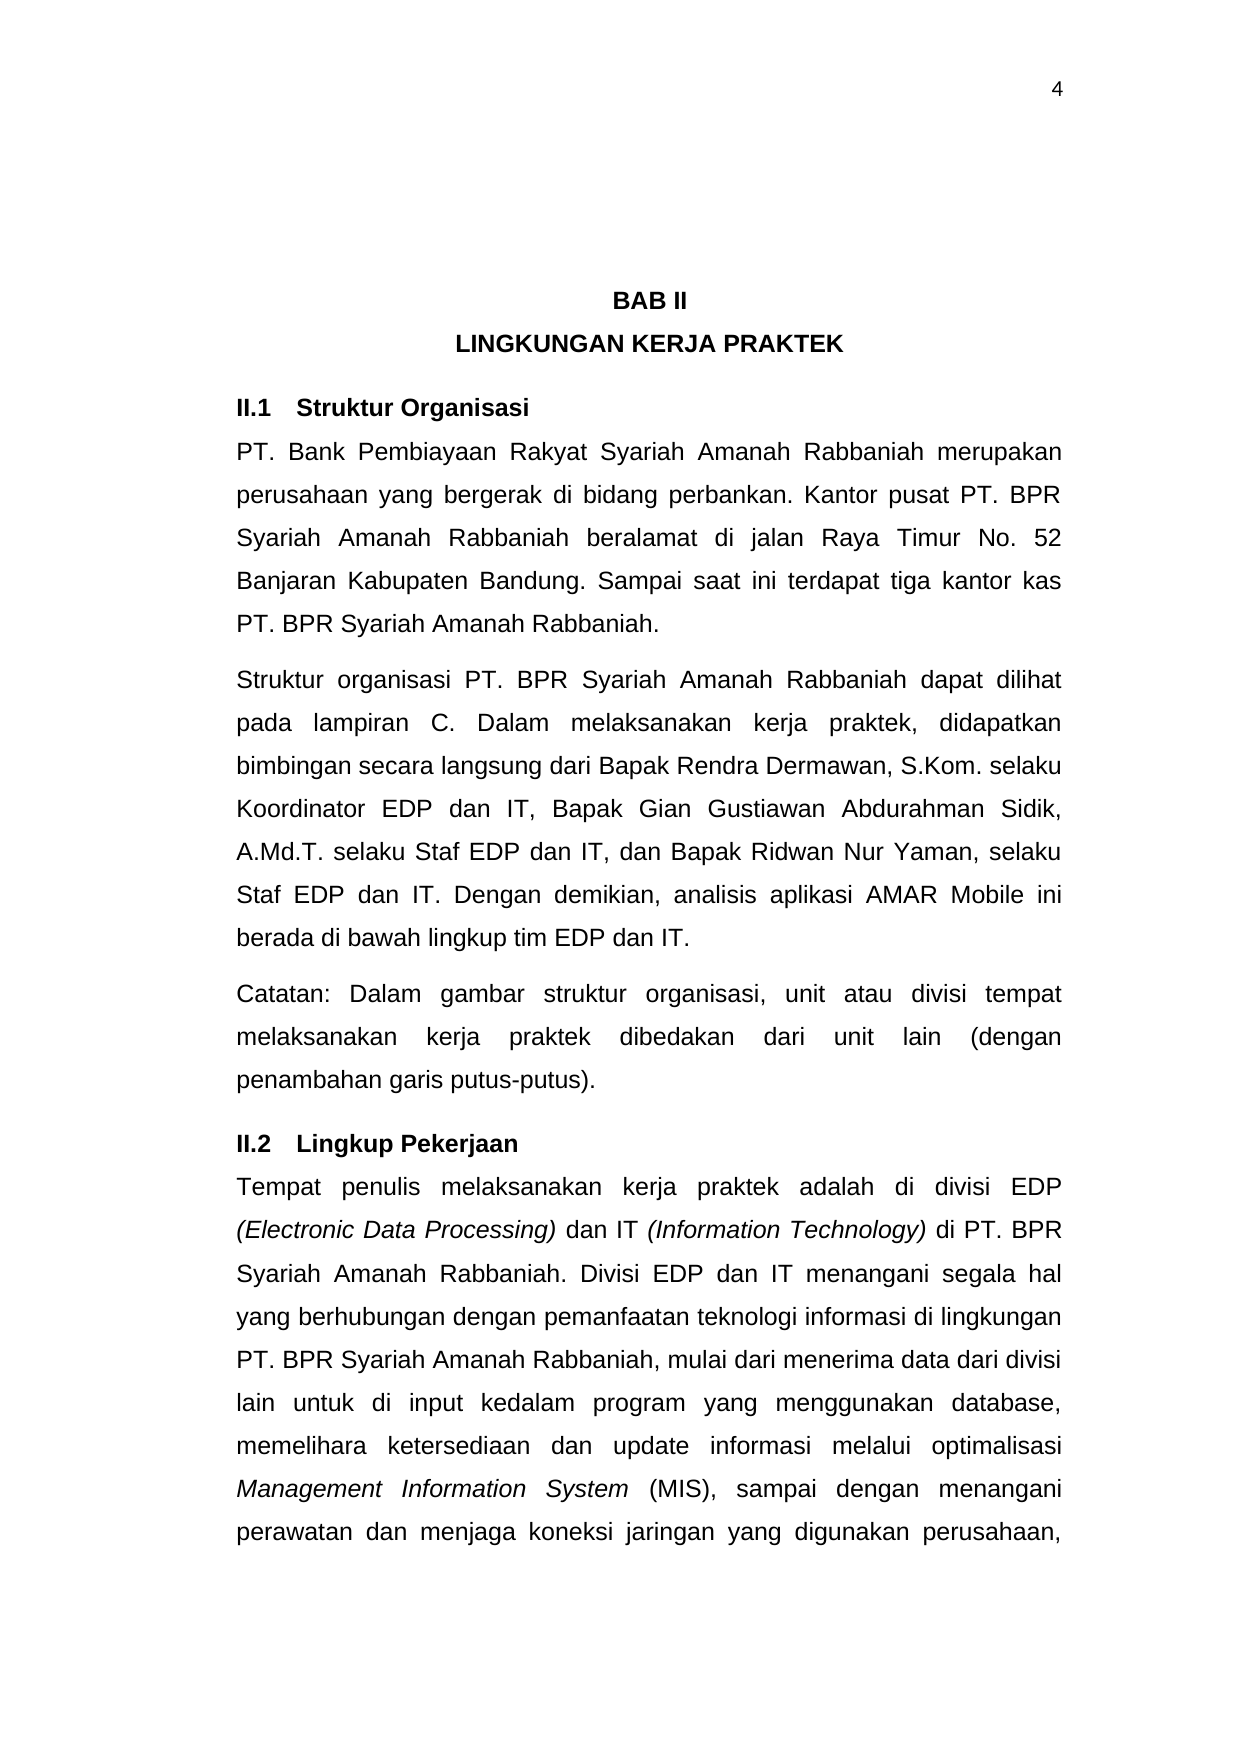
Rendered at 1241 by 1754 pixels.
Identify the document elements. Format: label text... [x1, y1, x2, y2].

subtitle Struktur Organisasi [236, 393, 1063, 422]
subtitle Lingkup Pekerjaan [236, 1129, 1063, 1158]
text LINGKUNGAN KERJA PRAKTEK [236, 329, 1063, 358]
text Struktur organisasi PT. BPR Syariah Amanah Rabbaniah dapat dilihat pada lampiran C. Dalam melaksanakan kerja praktek, didapatkan bimbingan secara langsung dari Bapak Rendra Dermawan, S.Kom. selaku Koordinator EDP dan IT, Bapak Gian Gustiawan Abdurahman Sidik, A.Md.T. selaku Staf EDP dan IT, dan Bapak Ridwan Nur Yaman, selaku Staf EDP dan IT. Dengan demikian, analisis aplikasi AMAR Mobile ini berada di bawah lingkup tim EDP dan IT. [236, 664, 1063, 952]
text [236, 1172, 1063, 1546]
text PT. Bank Pembiayaan Rakyat Syariah Amanah Rabbaniah merupakan perusahaan yang bergerak di bidang perbankan. Kantor pusat PT. BPR Syariah Amanah Rabbaniah beralamat di jalan Raya Timur No. 52 Banjaran Kabupaten Bandung. Sampai saat ini terdapat tiga kantor kas PT. BPR Syariah Amanah Rabbaniah. [236, 436, 1063, 638]
text Catatan: Dalam gambar struktur organisasi, unit atau divisi tempat melaksanakan kerja praktek dibedakan dari unit lain (dengan penambahan garis putus-putus). [236, 979, 1063, 1094]
subtitle BAB II [191, 286, 1063, 315]
